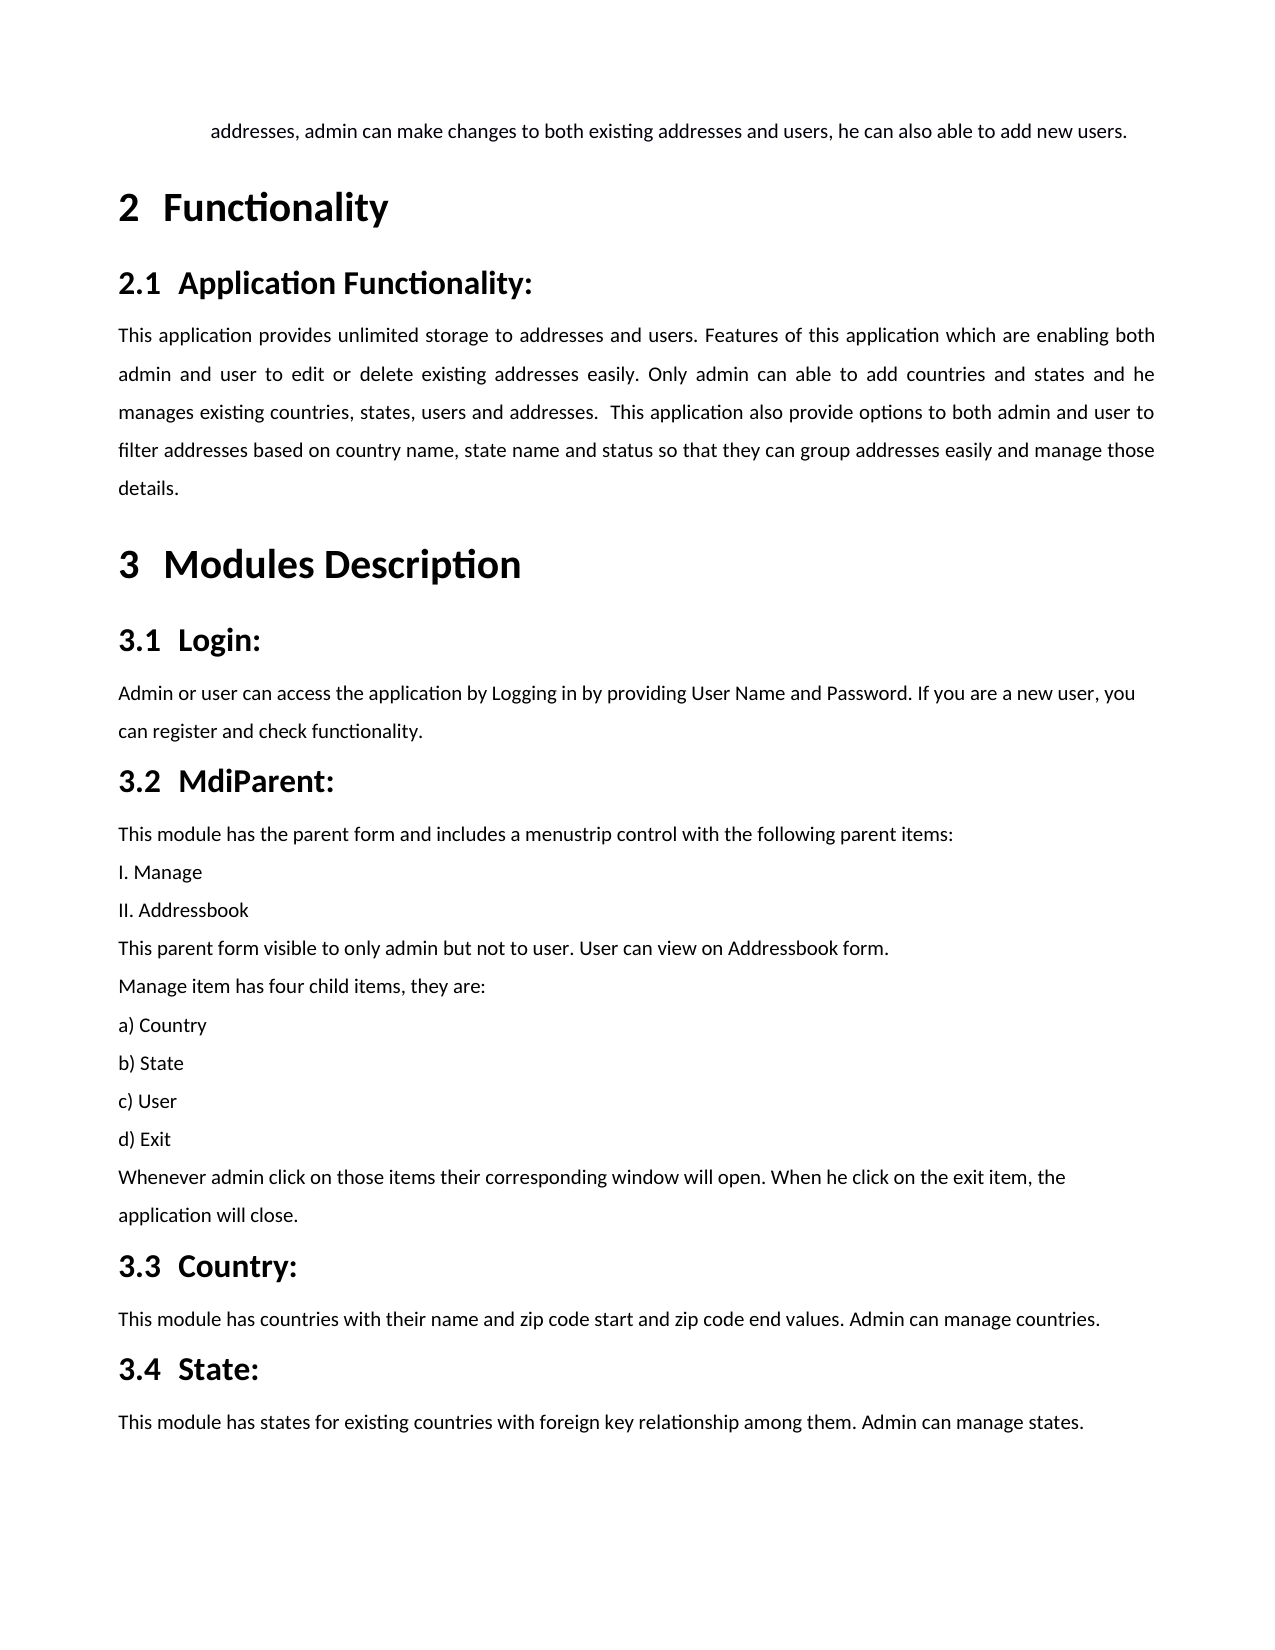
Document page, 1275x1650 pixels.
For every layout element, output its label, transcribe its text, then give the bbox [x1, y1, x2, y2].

text This module has the parent form and includes a menustrip control with the following parent items: [118, 821, 1157, 847]
text Whenever admin click on those items their corresponding window will open. When he click on the exit item, the application will close. [118, 1164, 1157, 1228]
subtitle Login: [118, 619, 1157, 659]
subtitle Modules Description [118, 538, 1157, 589]
text a) Country [118, 1012, 1157, 1037]
text Manage item has four child items, they are: [118, 974, 1157, 999]
subtitle MdiParent: [118, 760, 1157, 801]
text b) State [118, 1050, 1157, 1075]
subtitle Application Functionality: [118, 262, 1157, 302]
text This application provides unlimited storage to addresses and users. Features of this application which are enabling both admin and user to edit or delete existing addresses easily. Only admin can able to add countries and states and he manages existing countries, states, users and addresses. This application also provide options to both admin and user to filter addresses based on country name, state name and status so that they can group addresses easily and manage those details. [118, 323, 1157, 501]
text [118, 118, 1157, 143]
text d) Exit [118, 1126, 1157, 1152]
text c) User [118, 1088, 1157, 1113]
subtitle Country: [118, 1245, 1157, 1286]
text I. Manage [118, 859, 1157, 885]
subtitle Functionality [118, 181, 1157, 232]
text This parent form visible to only admin but not to user. User can view on Addressbook form. [118, 936, 1157, 961]
text This module has states for existing countries with foreign key relationship among them. Admin can manage states. [118, 1409, 1157, 1434]
subtitle State: [118, 1348, 1157, 1389]
text This module has countries with their name and zip code start and zip code end values. Admin can manage countries. [118, 1306, 1157, 1331]
text II. Addressbook [118, 897, 1157, 923]
text Admin or user can access the application by Logging in by providing User Name and Password. If you are a new user, you can register and check functionality. [118, 680, 1157, 743]
